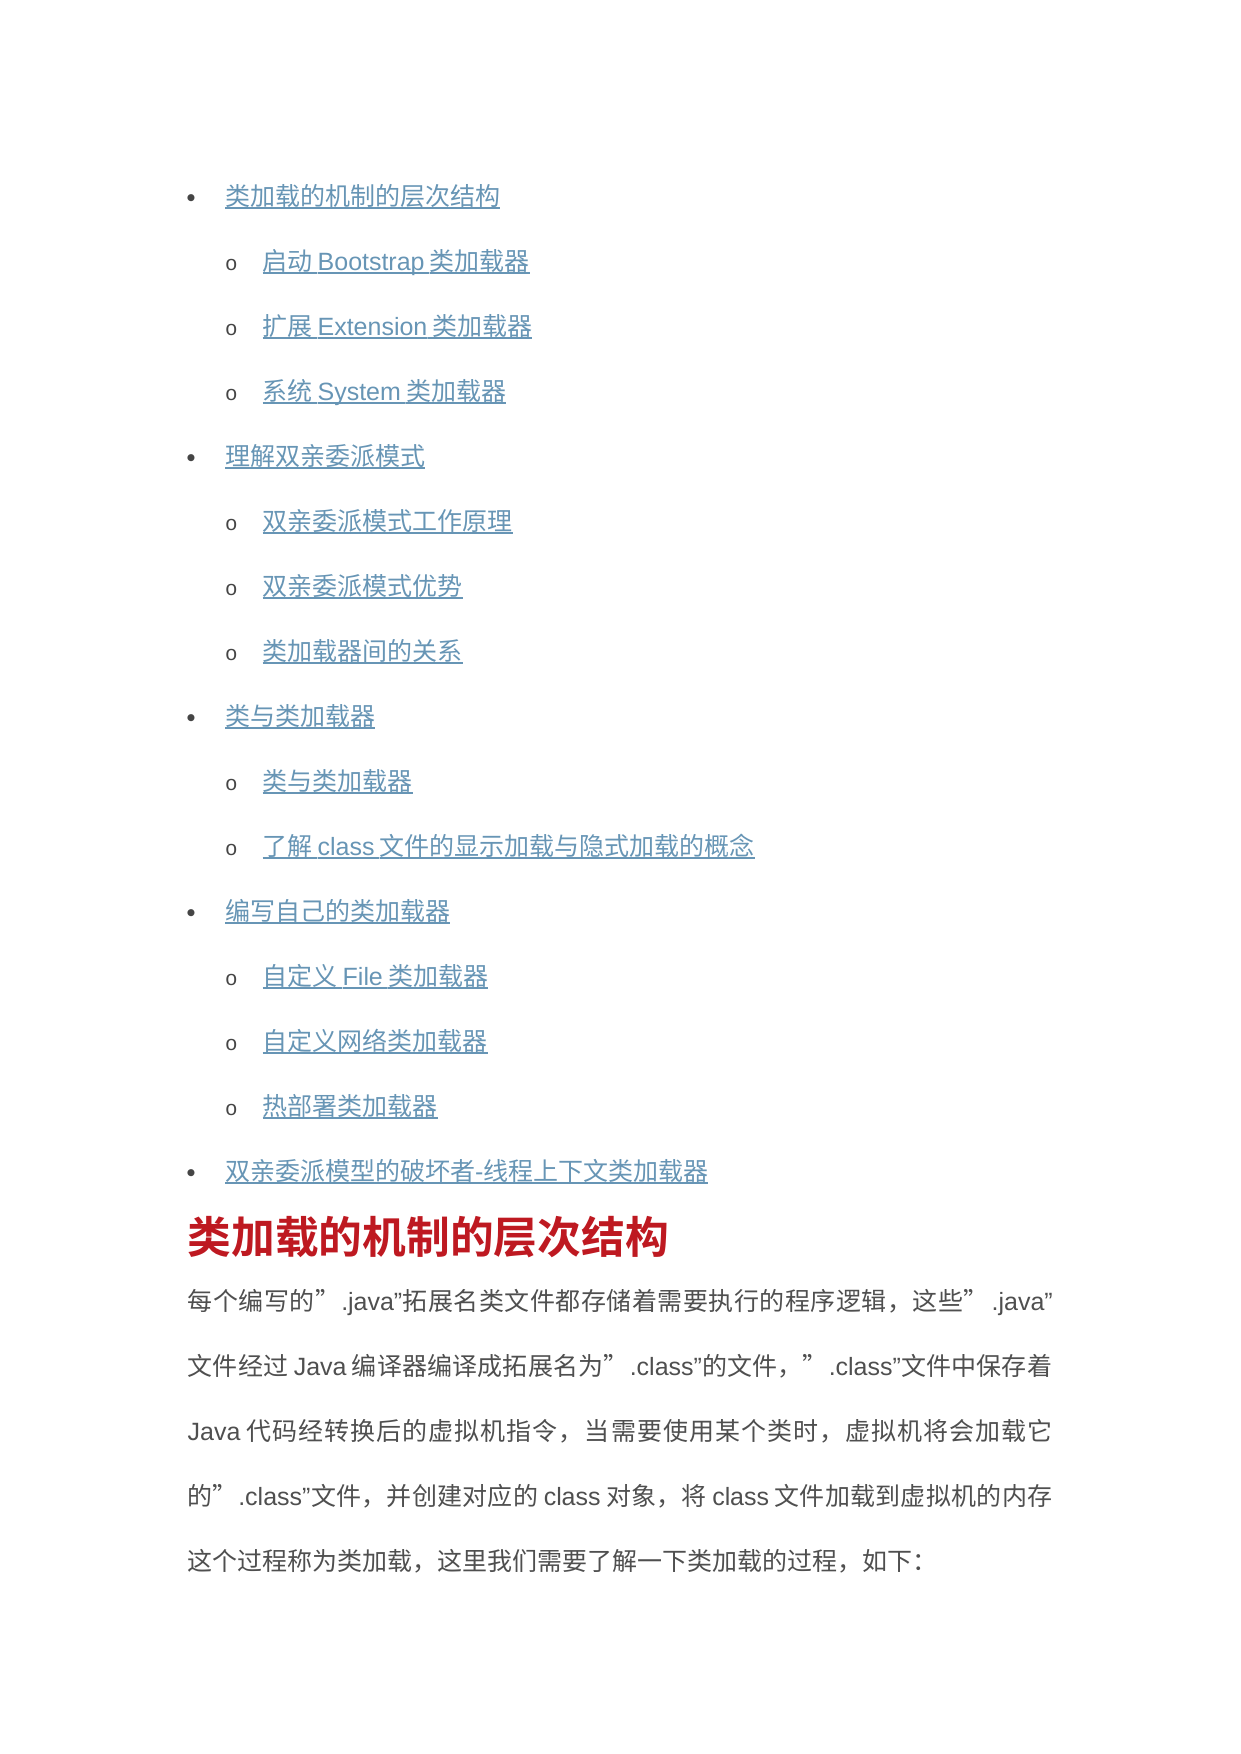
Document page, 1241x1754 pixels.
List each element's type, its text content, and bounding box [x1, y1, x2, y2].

list 自定义网络类加载器 [225, 1007, 1053, 1072]
text 类加载的机制的层次结构 [187, 1202, 1053, 1267]
list 启动Bootstrap类加载器 [225, 227, 1053, 292]
list 自定义File类加载器 [225, 942, 1053, 1007]
list 了解class文件的显示加载与隐式加载的概念 [225, 812, 1053, 877]
list 类加载器间的关系 [225, 617, 1053, 682]
list 类与类加载器 [187, 682, 1053, 747]
list 类与类加载器 [225, 747, 1053, 812]
list 热部署类加载器 [225, 1072, 1053, 1137]
list 理解双亲委派模式 [187, 422, 1053, 487]
list 双亲委派模式工作原理 [225, 487, 1053, 552]
list 类加载的机制的层次结构 [187, 162, 1053, 227]
list 系统System类加载器 [225, 357, 1053, 422]
list 双亲委派模式优势 [225, 552, 1053, 617]
text 每个编写的”.java”拓展名类文件都存储着需要执行的程序逻辑，这些”.java”文件经过Java编译器编译成拓展名为”.class”的文件，”.class”文件中保存着Java代码经转换后的虚拟机指令，当需要使用某个类时，虚拟机将会加载它的”.class”文件，并创建对应的class对象，将class文件加载到虚拟机的内存，这个过程称为类加载，这里我们需要了解一下类加载的过程，如下： [187, 1267, 1053, 1592]
list 编写自己的类加载器 [187, 877, 1053, 942]
list 双亲委派模型的破坏者-线程上下文类加载器 [187, 1137, 1053, 1202]
list 扩展Extension类加载器 [225, 292, 1053, 357]
